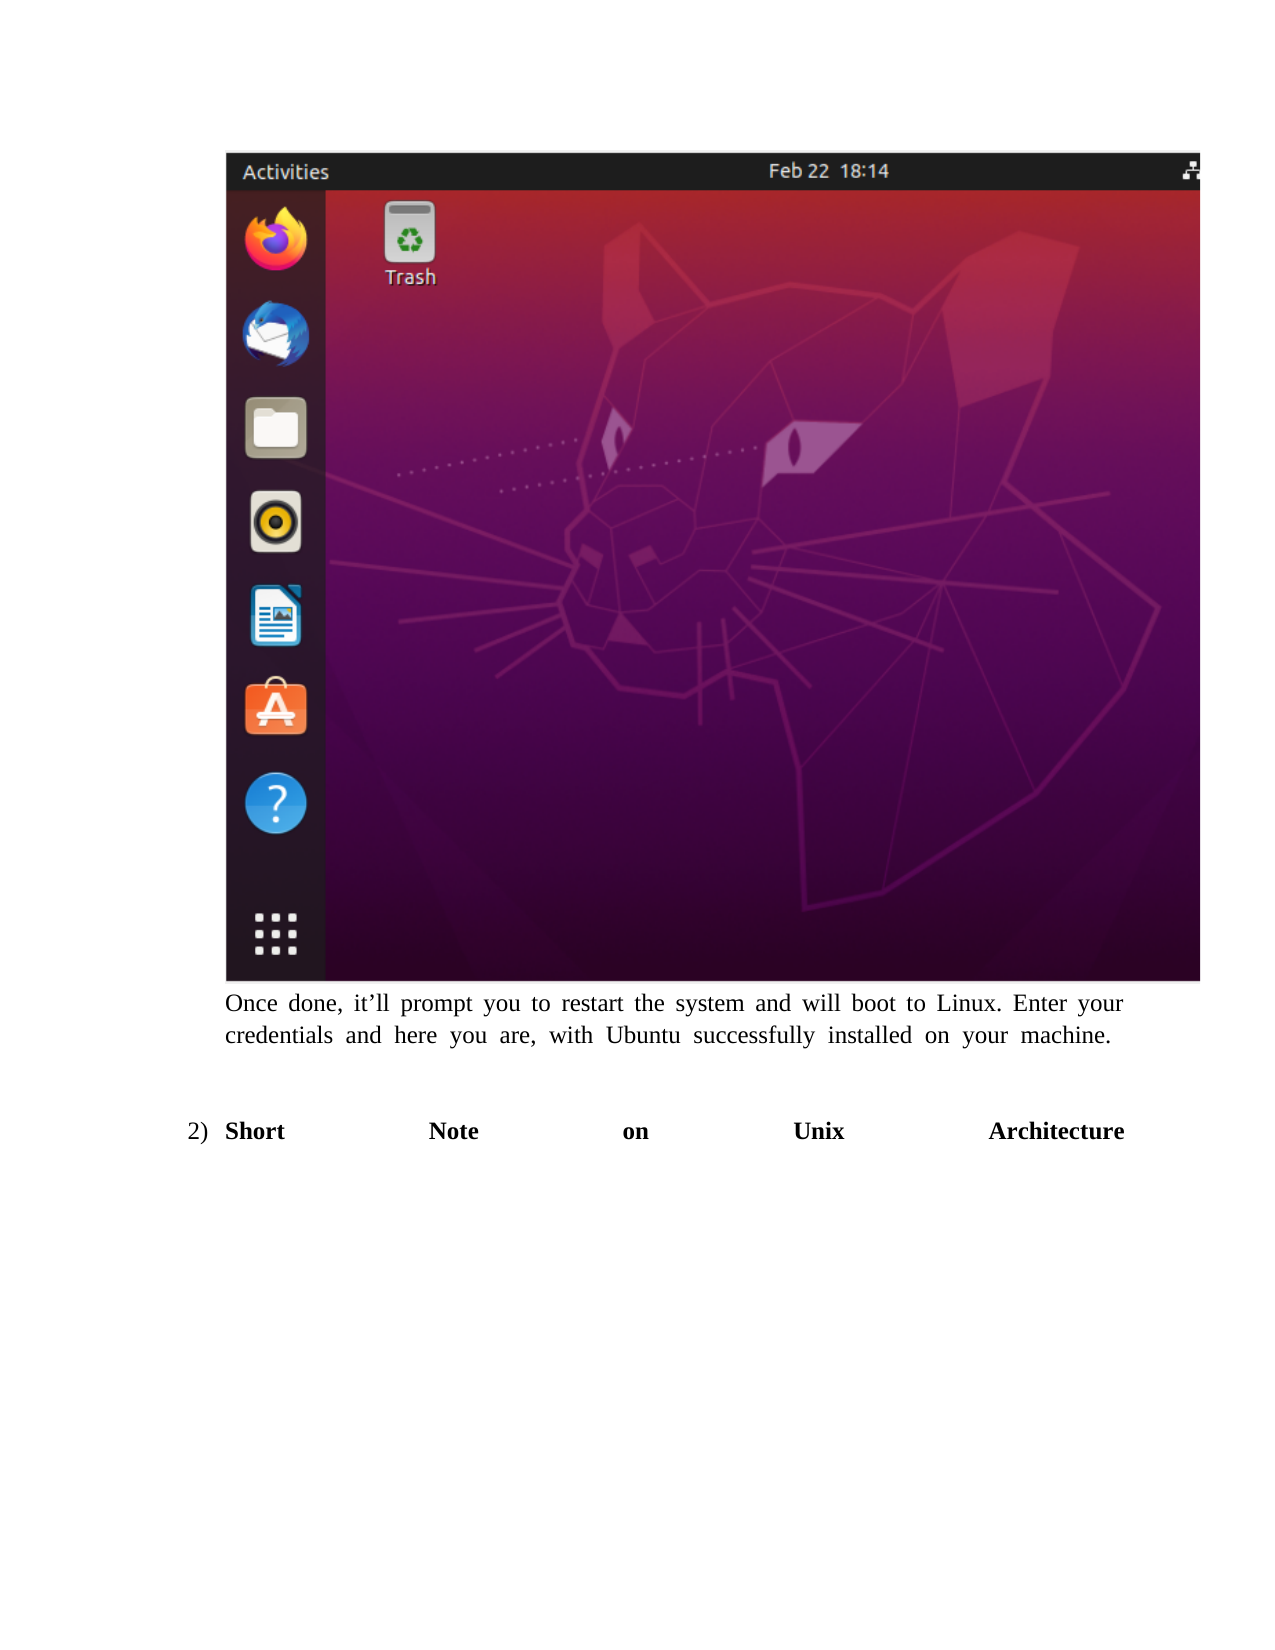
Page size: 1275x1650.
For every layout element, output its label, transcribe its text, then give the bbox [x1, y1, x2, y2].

picture [225, 150, 1200, 984]
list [187, 1116, 1125, 1178]
